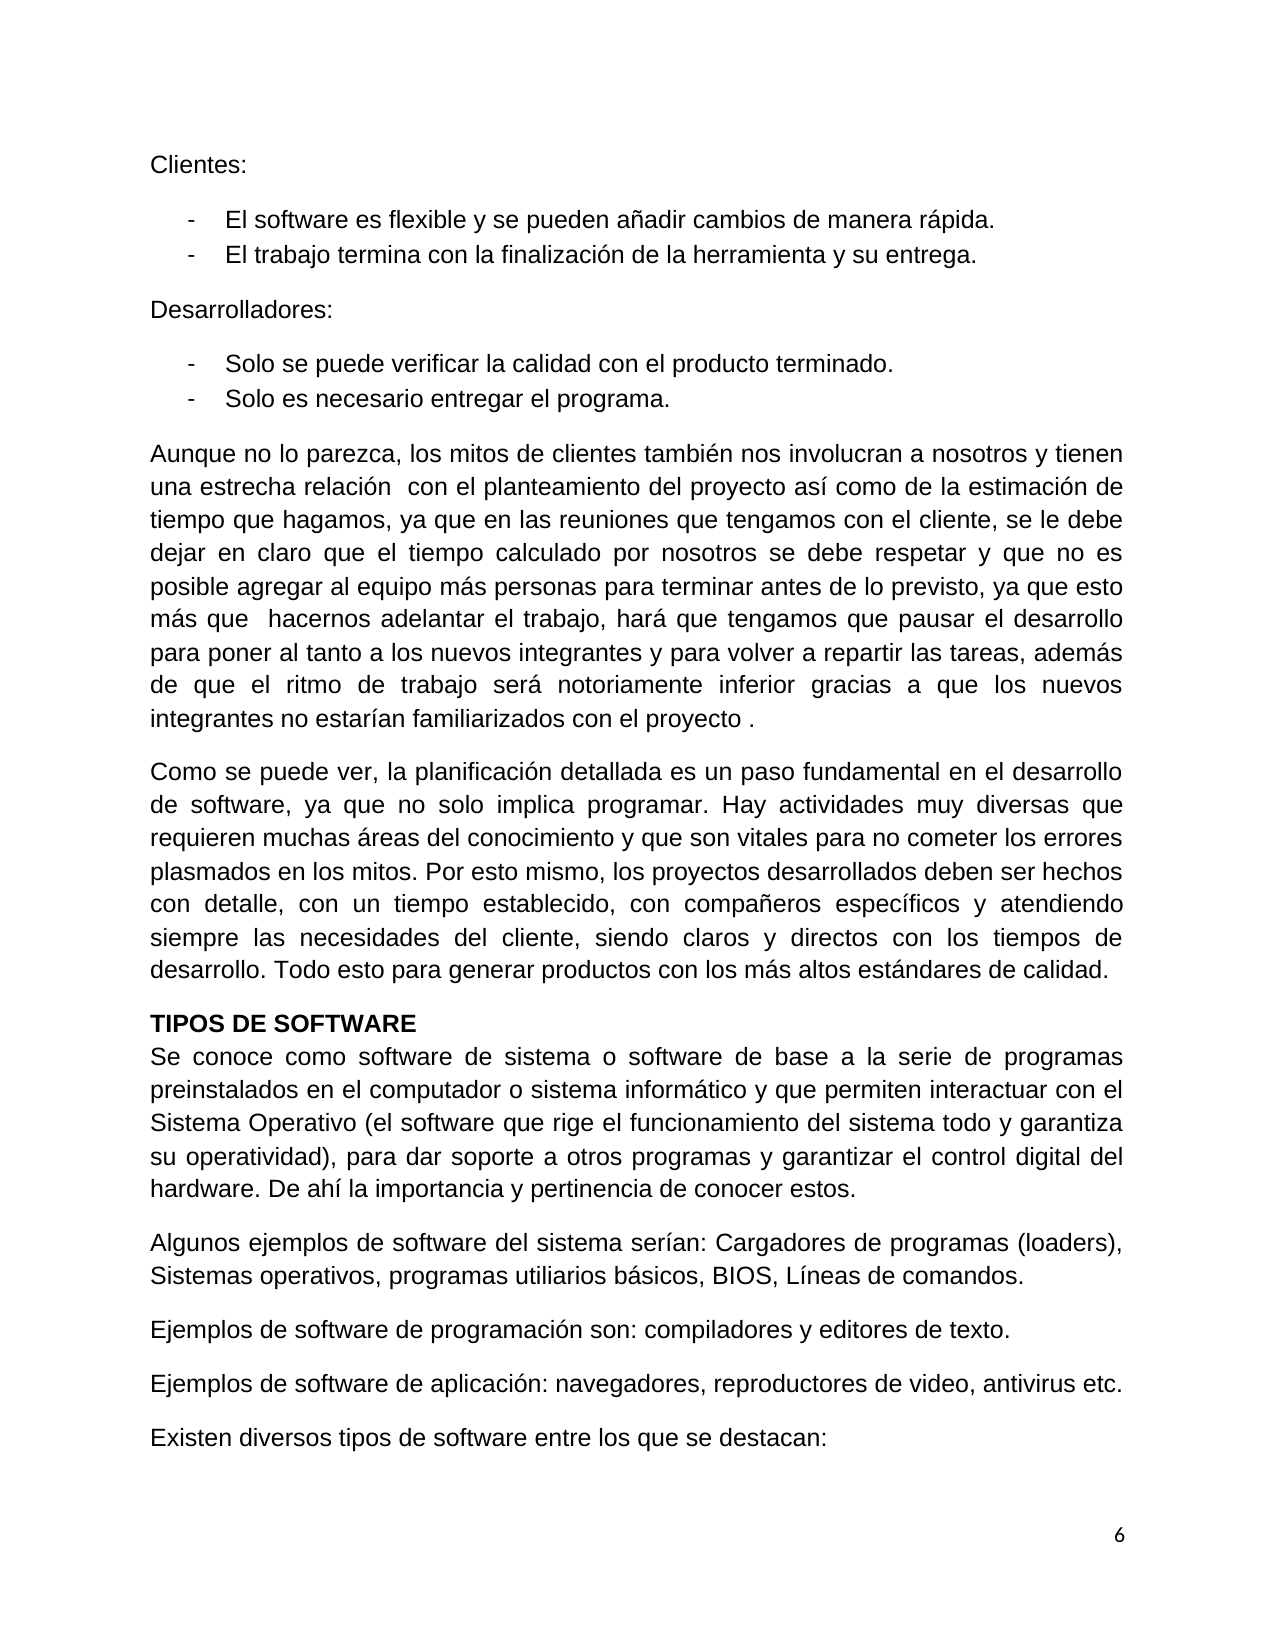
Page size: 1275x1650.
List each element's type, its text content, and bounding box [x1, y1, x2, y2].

text Como se puede ver, la planificación detallada es un paso fundamental en el desarrollo de software, ya que no solo implica programar. Hay actividades muy diversas que requieren muchas áreas del conocimiento y que son vitales para no cometer los errores plasmados en los mitos. Por esto mismo, los proyectos desarrollados deben ser hechos con detalle, con un tiempo establecido, con compañeros específicos y atendiendo siempre las necesidades del cliente, siendo claros y directos con los tiempos de desarrollo. Todo esto para generar productos con los más altos estándares de calidad. [150, 757, 1125, 984]
text Desarrolladores: [150, 295, 1125, 323]
list Solo es necesario entregar el programa. [187, 383, 1125, 414]
text Clientes: [150, 150, 1125, 179]
text Se conoce como software de sistema o software de base a la serie de programas preinstalados en el computador o sistema informático y que permiten interactuar con el Sistema Operativo (el software que rige el funcionamiento del sistema todo y garantiza su operatividad), para dar soporte a otros programas y garantizar el control digital del hardware. De ahí la importancia y pertinencia de conocer estos. [150, 1042, 1125, 1203]
list Solo se puede verificar la calidad con el producto terminado. [187, 348, 1125, 379]
list El trabajo termina con la finalización de la herramienta y su entrega. [187, 239, 1125, 269]
subtitle TIPOS DE SOFTWARE [150, 1009, 1125, 1038]
text Ejemplos de software de aplicación: navegadores, reproductores de video, antivirus etc. [150, 1369, 1125, 1398]
text Algunos ejemplos de software del sistema serían: Cargadores de programas (loaders), Sistemas operativos, programas utiliarios básicos, BIOS, Líneas de comandos. [150, 1228, 1125, 1290]
text Ejemplos de software de programación son: compiladores y editores de texto. [150, 1315, 1125, 1344]
list El software es flexible y se pueden añadir cambios de manera rápida. [187, 204, 1125, 234]
text Aunque no lo parezca, los mitos de clientes también nos involucran a nosotros y tienen una estrecha relación con el planteamiento del proyecto así como de la estimación de tiempo que hagamos, ya que en las reuniones que tengamos con el cliente, se le debe dejar en claro que el tiempo calculado por nosotros se debe respetar y que no es posible agregar al equipo más personas para terminar antes de lo previsto, ya que esto más que hacernos adelantar el trabajo, hará que tengamos que pausar el desarrollo para poner al tanto a los nuevos integrantes y para volver a repartir las tareas, además de que el ritmo de trabajo será notoriamente inferior gracias a que los nuevos integrantes no estarían familiarizados con el proyecto . [150, 439, 1125, 732]
text Existen diversos tipos de software entre los que se destacan: [150, 1423, 1125, 1452]
